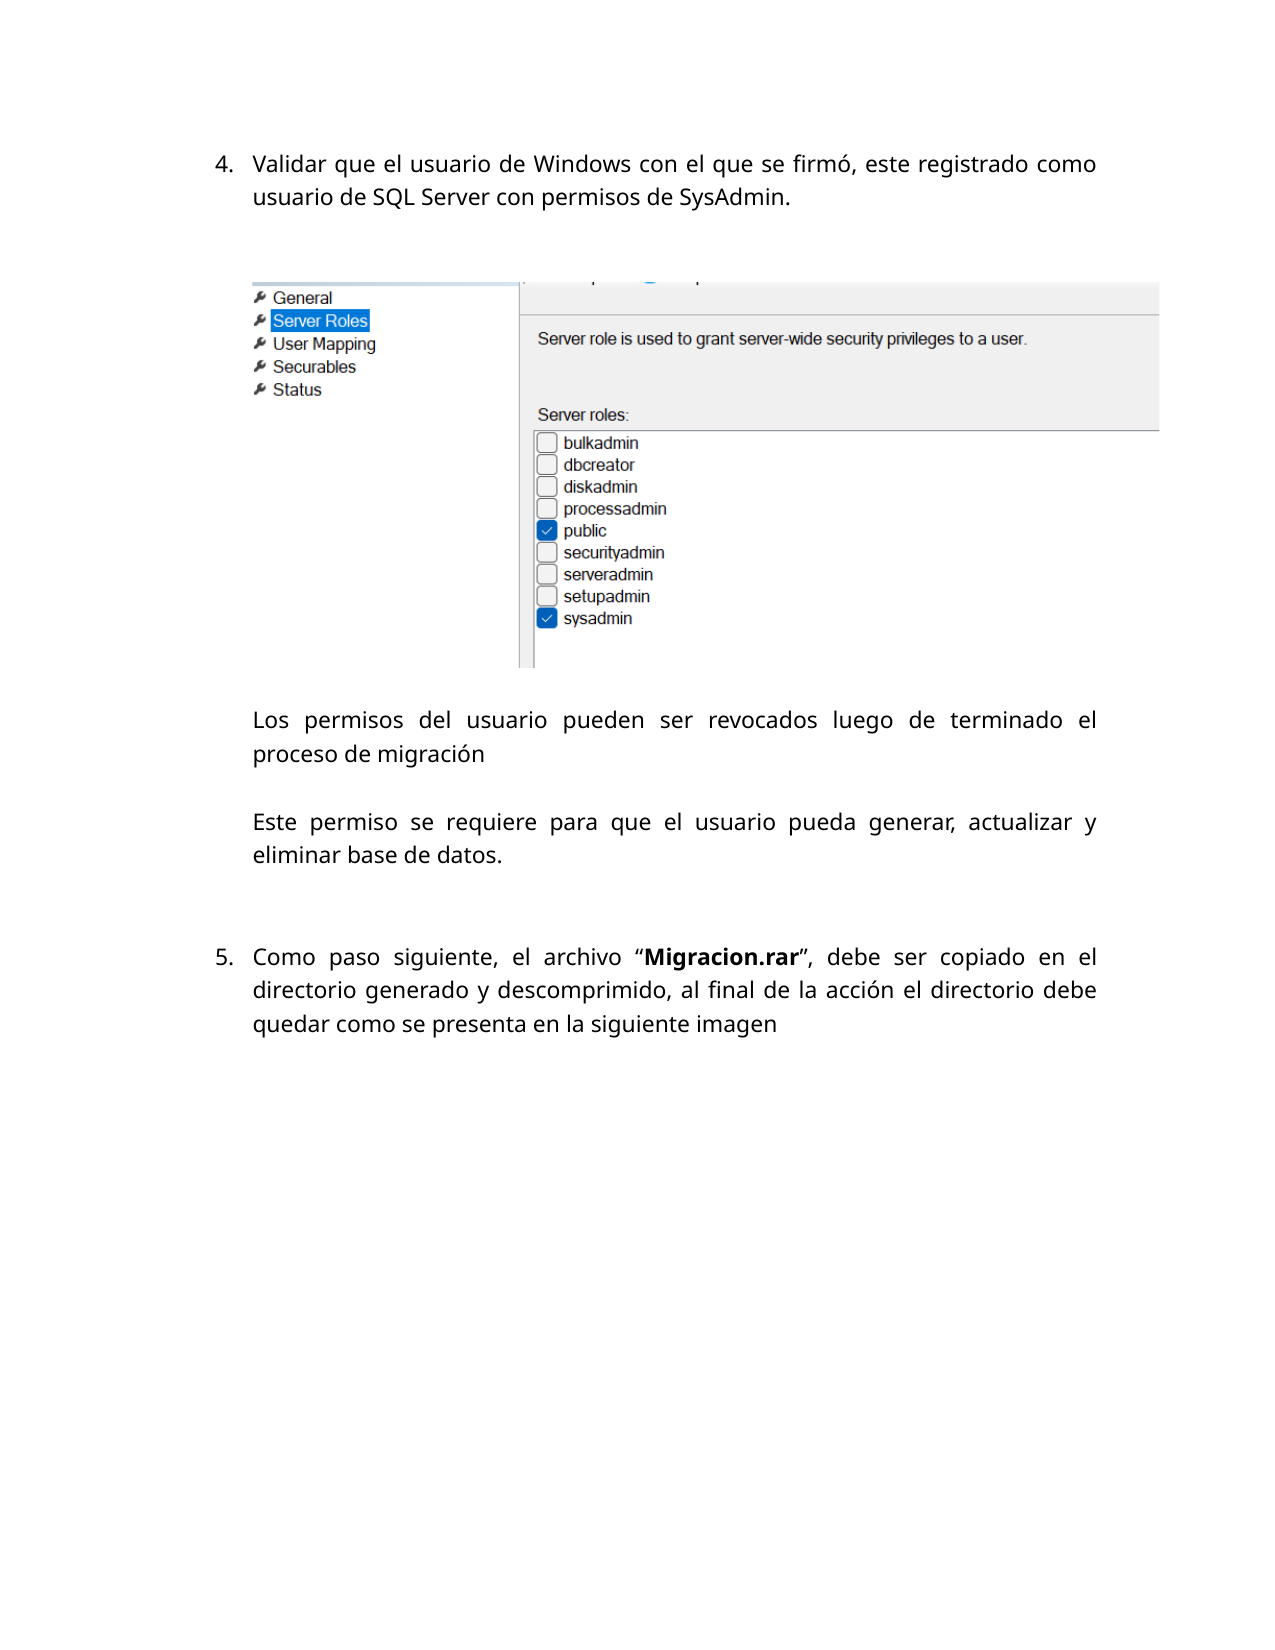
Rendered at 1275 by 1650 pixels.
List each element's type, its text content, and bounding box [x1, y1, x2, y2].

list Los permisos del usuario pueden ser revocados luego de terminado el proceso de migración [252, 704, 1098, 769]
list Este permiso se requiere para que el usuario pueda generar, actualizar y eliminar base de datos. [252, 806, 1098, 871]
list Validar que el usuario de Windows con el que se firmó, este registrado como usuario de SQL Server con permisos de SysAdmin. [215, 148, 1098, 213]
list Como paso siguiente, el archivo “Migracion.rar”, debe ser copiado en el directorio generado y descomprimido, al final de la acción el directorio debe quedar como se presenta en la siguiente imagen [215, 941, 1098, 1039]
picture [252, 282, 1160, 668]
